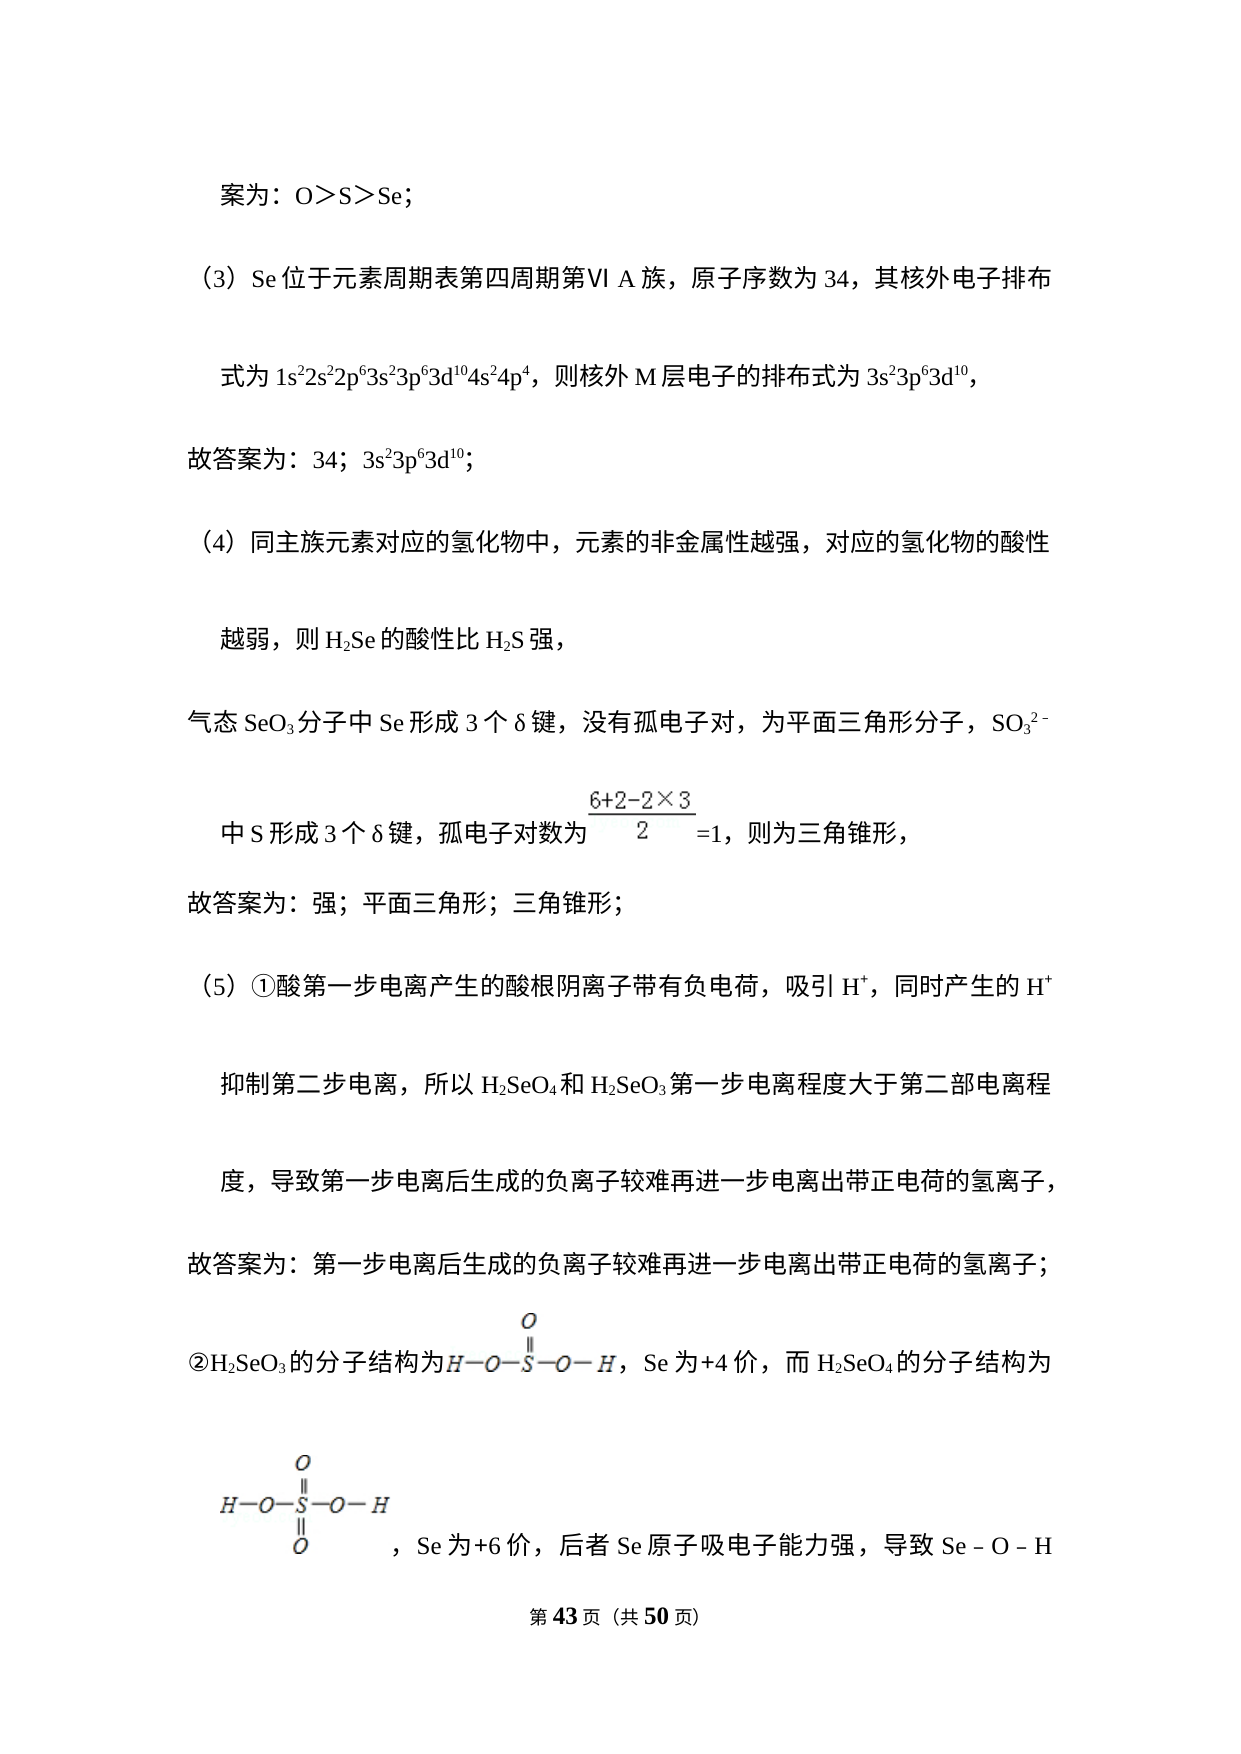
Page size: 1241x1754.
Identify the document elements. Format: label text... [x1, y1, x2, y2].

text 故答案为：34；3s23p63d10； [187, 425, 1053, 490]
text 气态SeO3分子中Se形成3个δ键，没有孤电子对，为平面三角形分子，SO32﹣中S形成3个δ键，孤电子对数为=1，则为三角锥形， [187, 688, 1053, 851]
text （5）①酸第一步电离产生的酸根阴离子带有负电荷，吸引H+，同时产生的H+抑制第二步电离，所以H2SeO4和H2SeO3第一步电离程度大于第二部电离程度，导致第一步电离后生成的负离子较难再进一步电离出带正电荷的氢离子， [187, 952, 1053, 1212]
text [187, 161, 1053, 226]
text （4）同主族元素对应的氢化物中，元素的非金属性越强，对应的氢化物的酸性越弱，则H2Se的酸性比H2S强， [187, 508, 1053, 670]
picture [220, 1455, 391, 1554]
text （3）Se位于元素周期表第四周期第ⅥA族，原子序数为34，其核外电子排布式为1s22s22p63s23p63d104s24p4，则核外M层电子的排布式为3s23p63d10， [187, 244, 1053, 407]
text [187, 1313, 1053, 1573]
text 故答案为：第一步电离后生成的负离子较难再进一步电离出带正电荷的氢离子； [187, 1230, 1053, 1295]
picture [446, 1313, 617, 1372]
text 故答案为：强；平面三角形；三角锥形； [187, 869, 1053, 934]
picture [588, 787, 696, 842]
